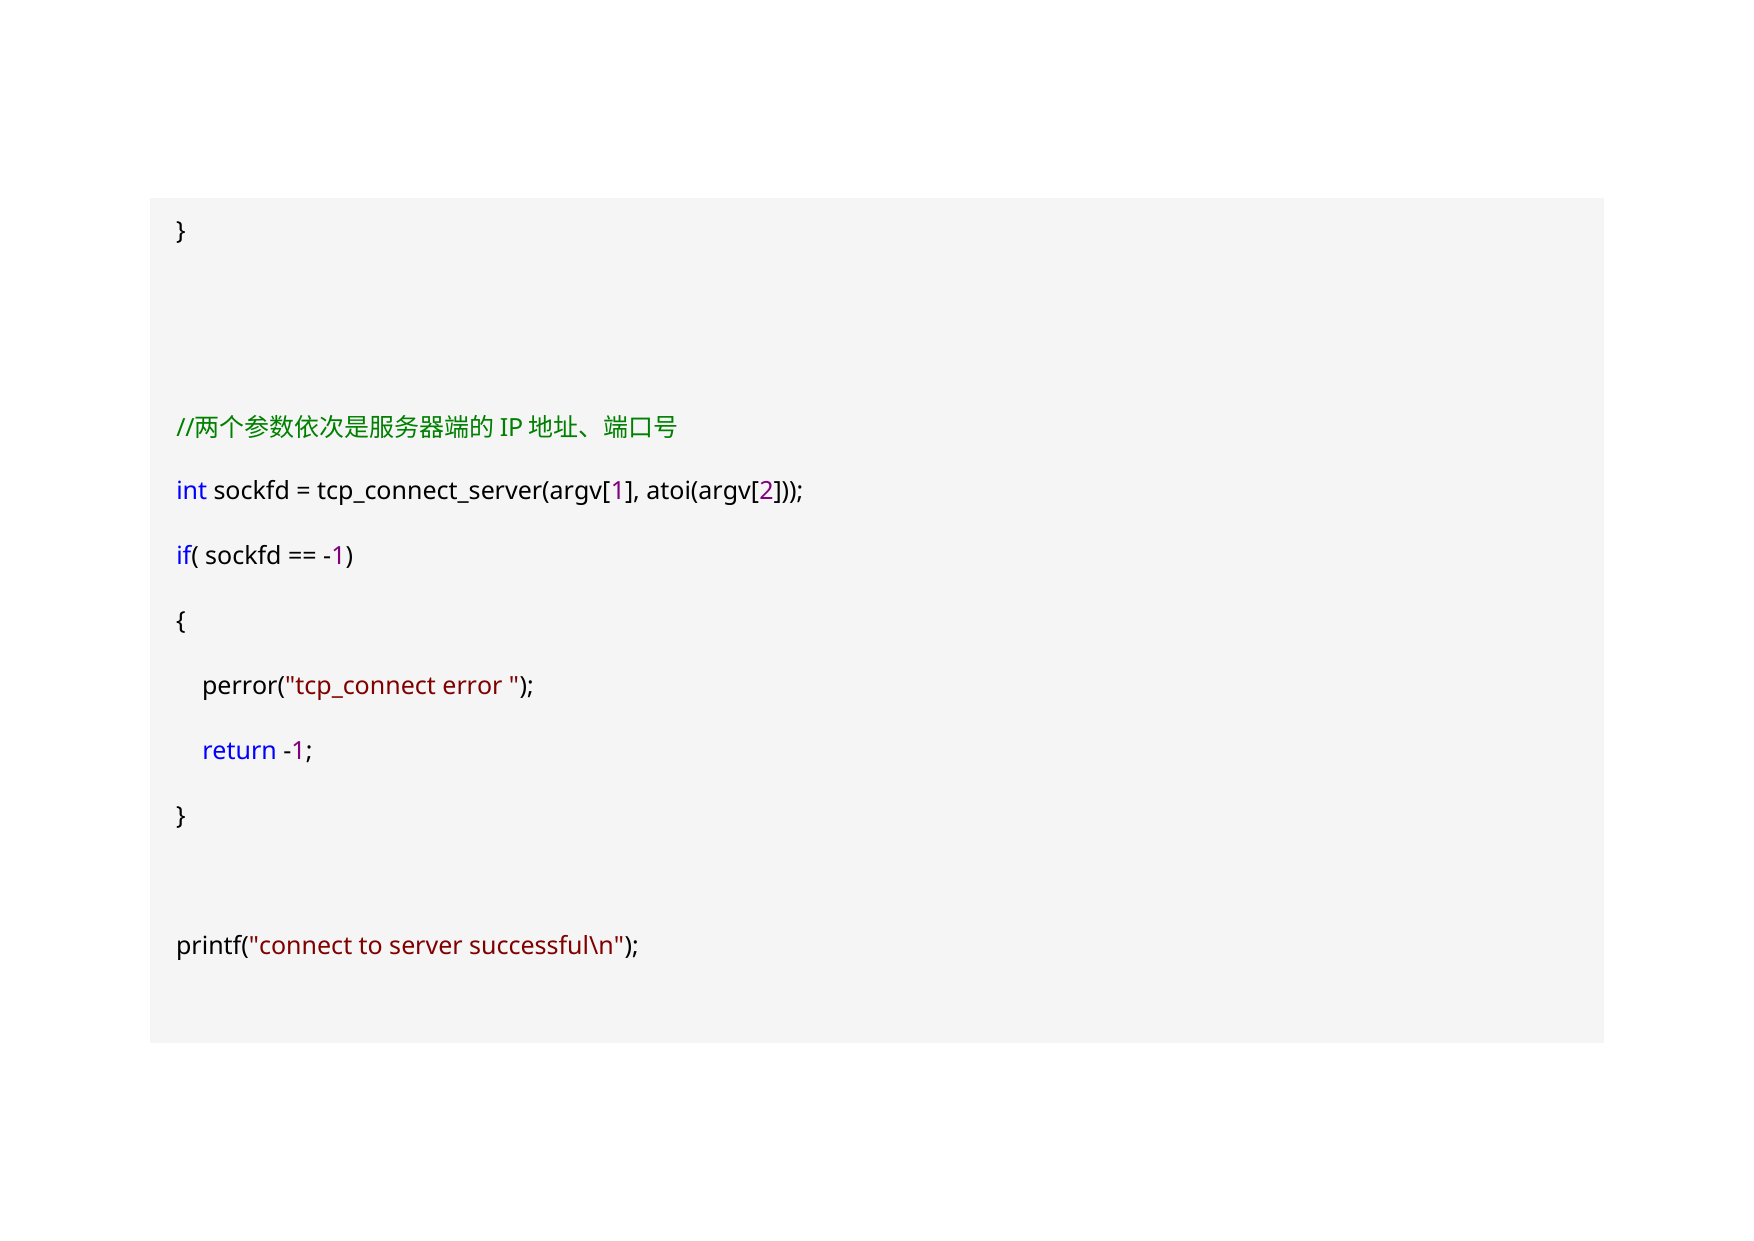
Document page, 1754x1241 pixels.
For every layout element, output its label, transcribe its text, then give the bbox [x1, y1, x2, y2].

text //两个参数依次是服务器端的IP地址、端口号 [150, 393, 1604, 458]
text } [150, 198, 1604, 263]
text if( sockfd == -1) [150, 523, 1604, 588]
text } [150, 783, 1604, 848]
text int sockfd = tcp_connect_server(argv[1], atoi(argv[2])); [150, 458, 1604, 523]
text { [150, 588, 1604, 653]
text printf("connect to server successful\n"); [150, 913, 1604, 978]
text perror("tcp_connect error "); [150, 653, 1604, 718]
text return -1; [150, 718, 1604, 783]
